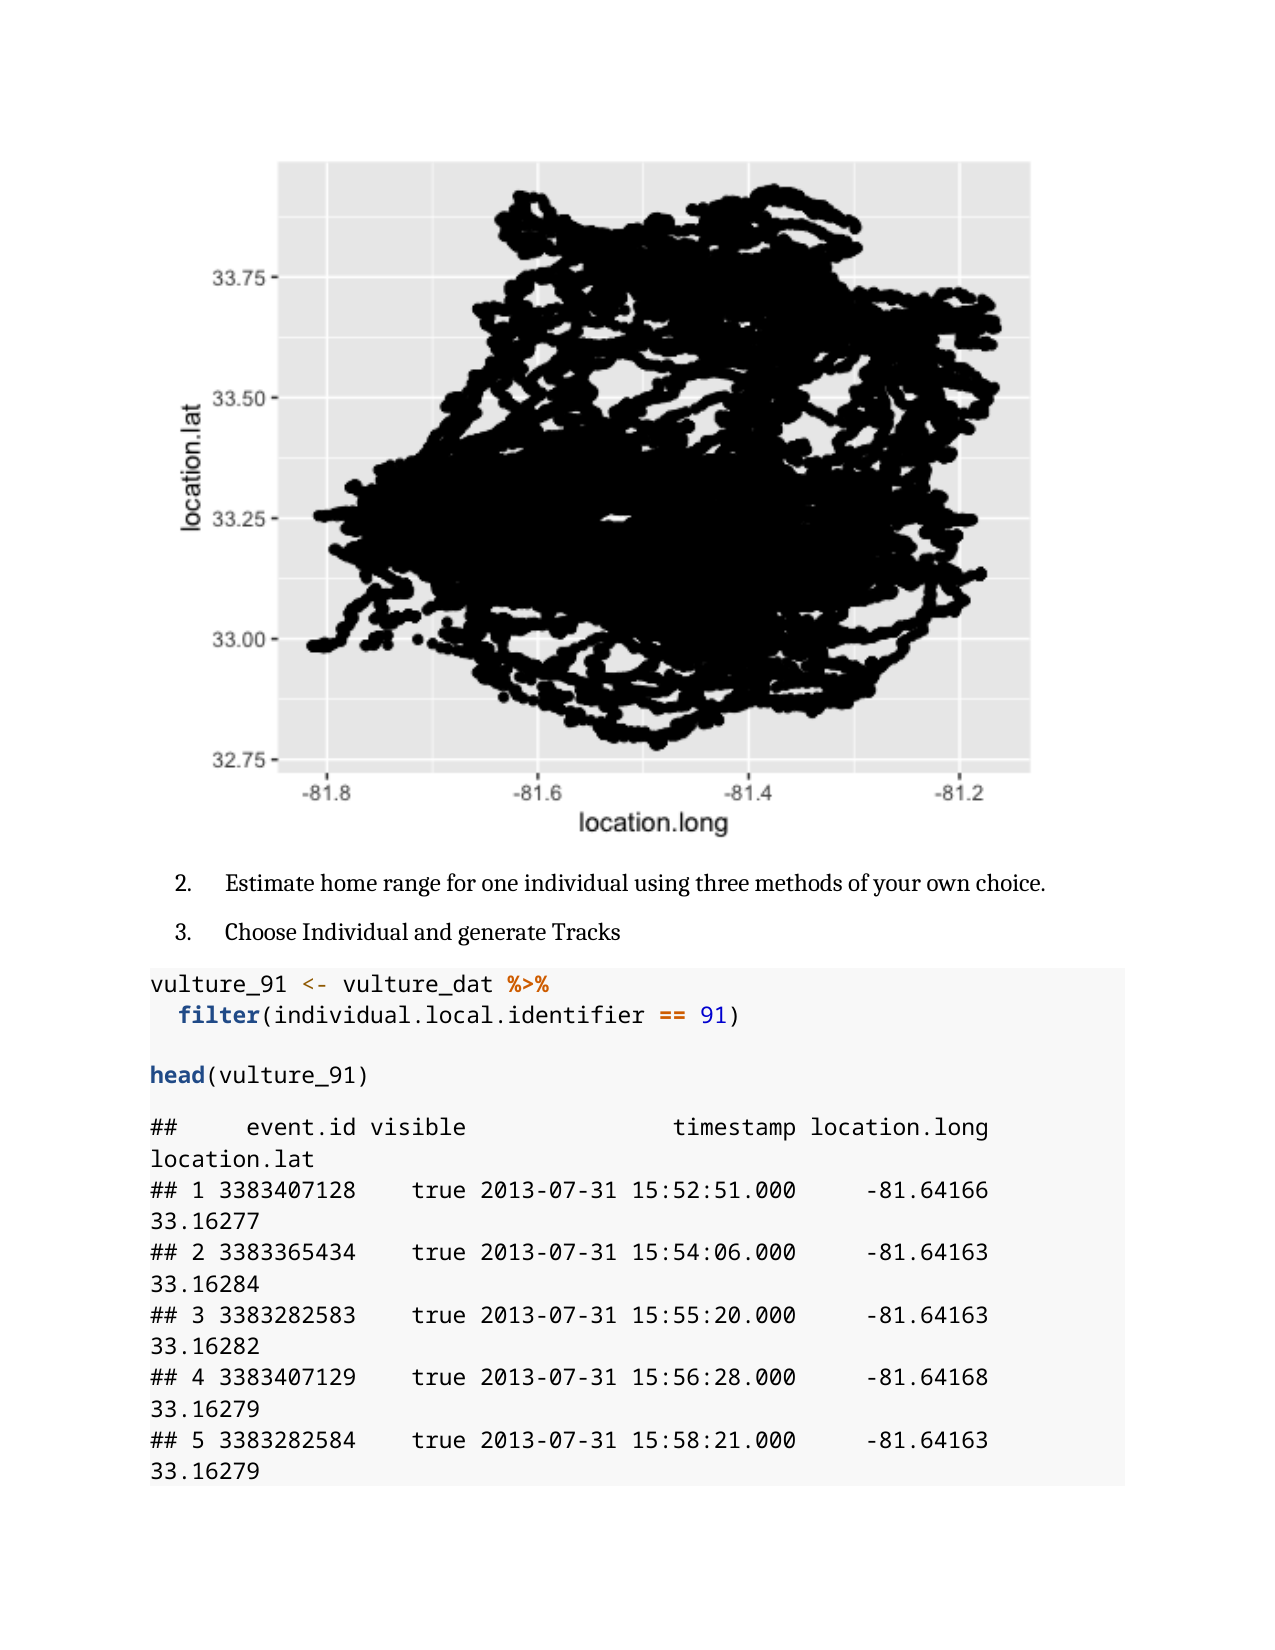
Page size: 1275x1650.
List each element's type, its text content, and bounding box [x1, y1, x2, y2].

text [150, 1111, 1125, 1486]
list Estimate home range for one individual using three methods of your own choice. [175, 869, 1125, 897]
text vulture_91 <- vulture_dat %>% filter(individual.local.identifier == 91) head(vulture_91) [150, 968, 1125, 1090]
picture [168, 150, 1044, 850]
list Choose Individual and generate Tracks [175, 918, 1125, 947]
